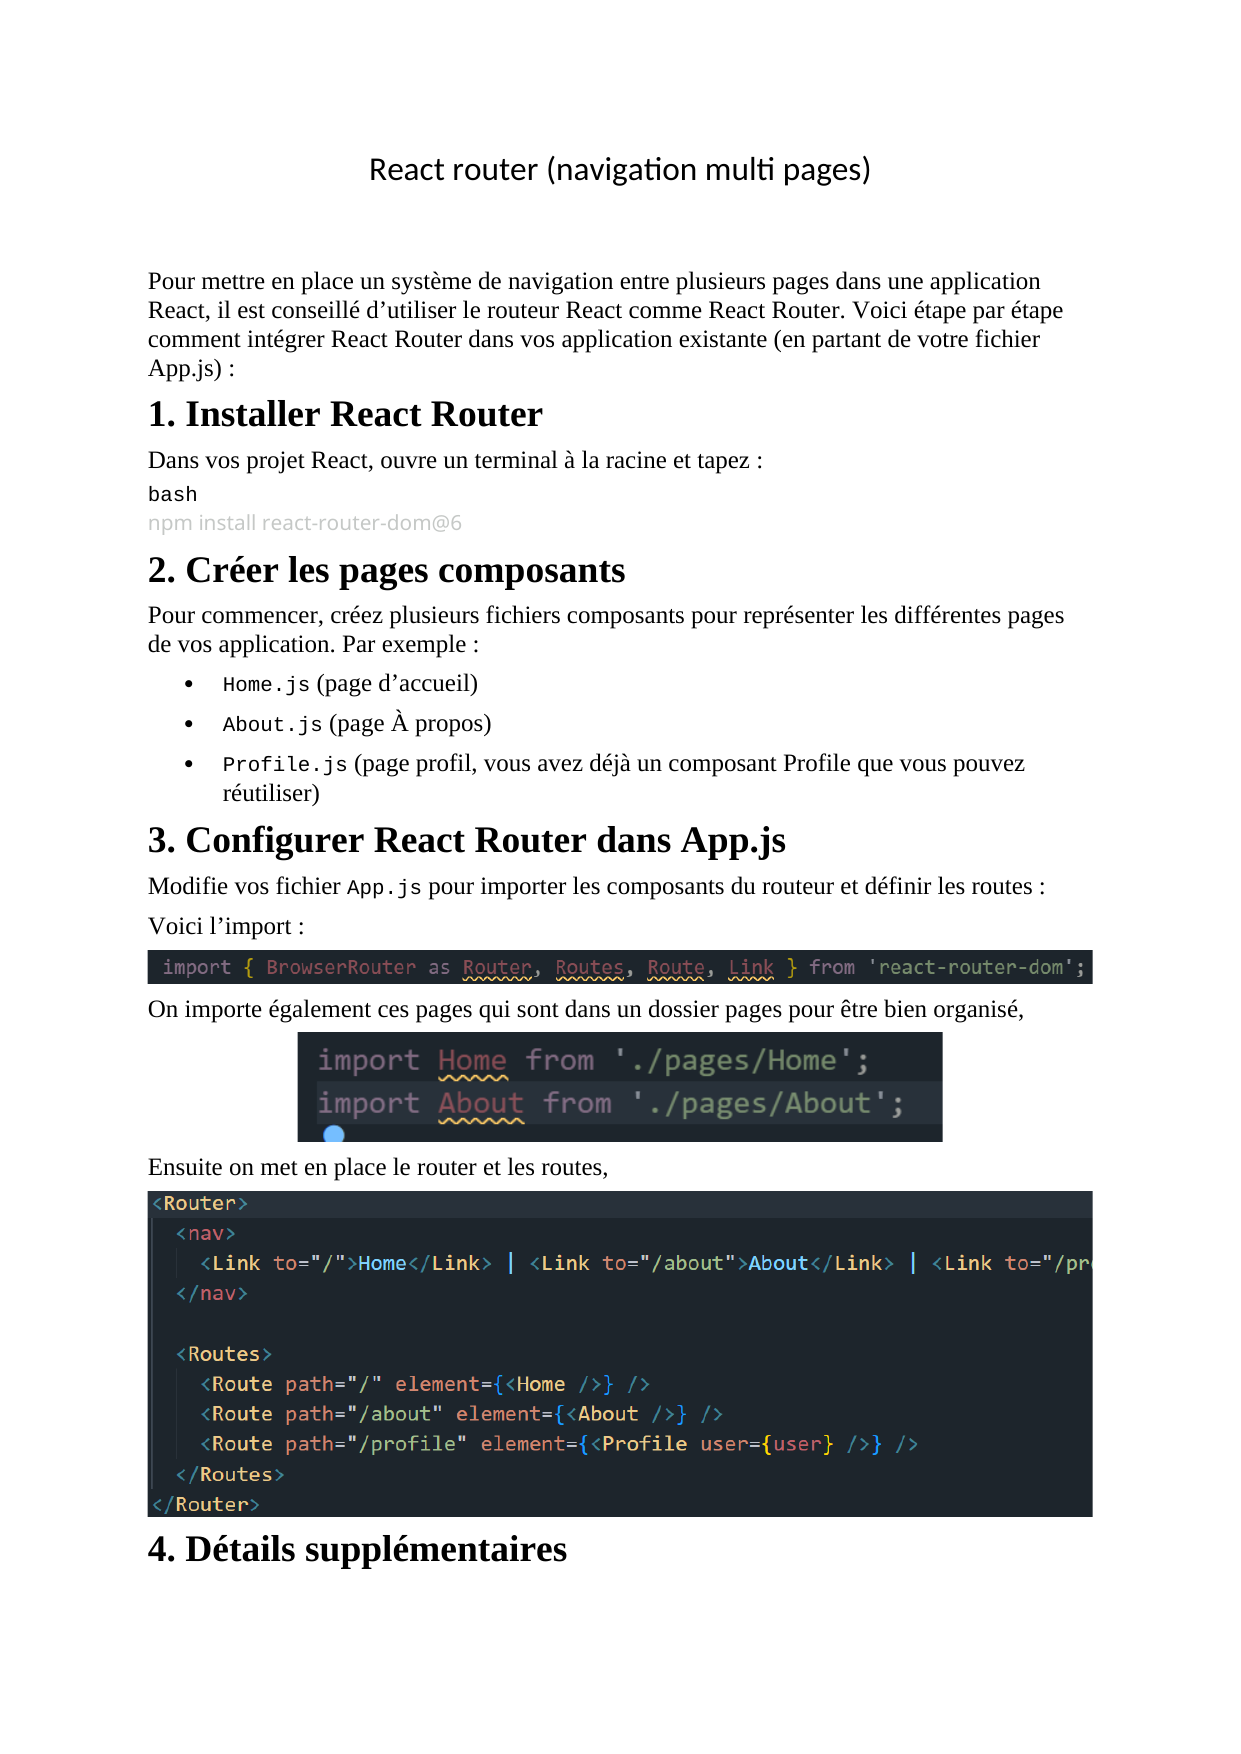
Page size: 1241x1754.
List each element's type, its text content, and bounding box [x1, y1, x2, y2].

picture [147, 1191, 1093, 1517]
text Ensuite on met en place le router et les routes, [148, 1152, 1093, 1181]
text Dans vos projet React, ouvre un terminal à la racine et tapez : [148, 445, 1093, 474]
list Profile.js (page profil, vous avez déjà un composant Profile que vous pouvez réutiliser) [185, 748, 1093, 807]
text Pour mettre en place un système de navigation entre plusieurs pages dans une application React, il est conseillé d’utiliser le routeur React comme React Router. Voici étape par étape comment intégrer React Router dans vos application existante (en partant de votre fichier App.js) : [148, 266, 1093, 381]
text Pour commencer, créez plusieurs fichiers composants pour représenter les différentes pages de vos application. Par exemple : [148, 601, 1093, 658]
text npm install react-router-dom@6 [148, 508, 1093, 537]
text bash [148, 484, 1093, 508]
text Voici l’import : [148, 911, 1093, 939]
text Modifie vos fichier App.js pour importer les composants du routeur et définir les routes : [148, 871, 1093, 900]
text On importe également ces pages qui sont dans un dossier pages pour être bien organisé, [148, 994, 1093, 1022]
list Home.js (page d’accueil) [185, 668, 1093, 698]
text 1. Installer React Router [148, 392, 1093, 435]
list About.js (page À propos) [185, 708, 1093, 738]
picture [147, 950, 1093, 984]
picture [297, 1032, 943, 1142]
subtitle 4. Détails supplémentaires [148, 1527, 1093, 1570]
text React router (navigation multi pages) [295, 148, 1093, 188]
subtitle 3. Configurer React Router dans App.js [148, 817, 1093, 860]
text 2. Créer les pages composants [148, 547, 1093, 590]
